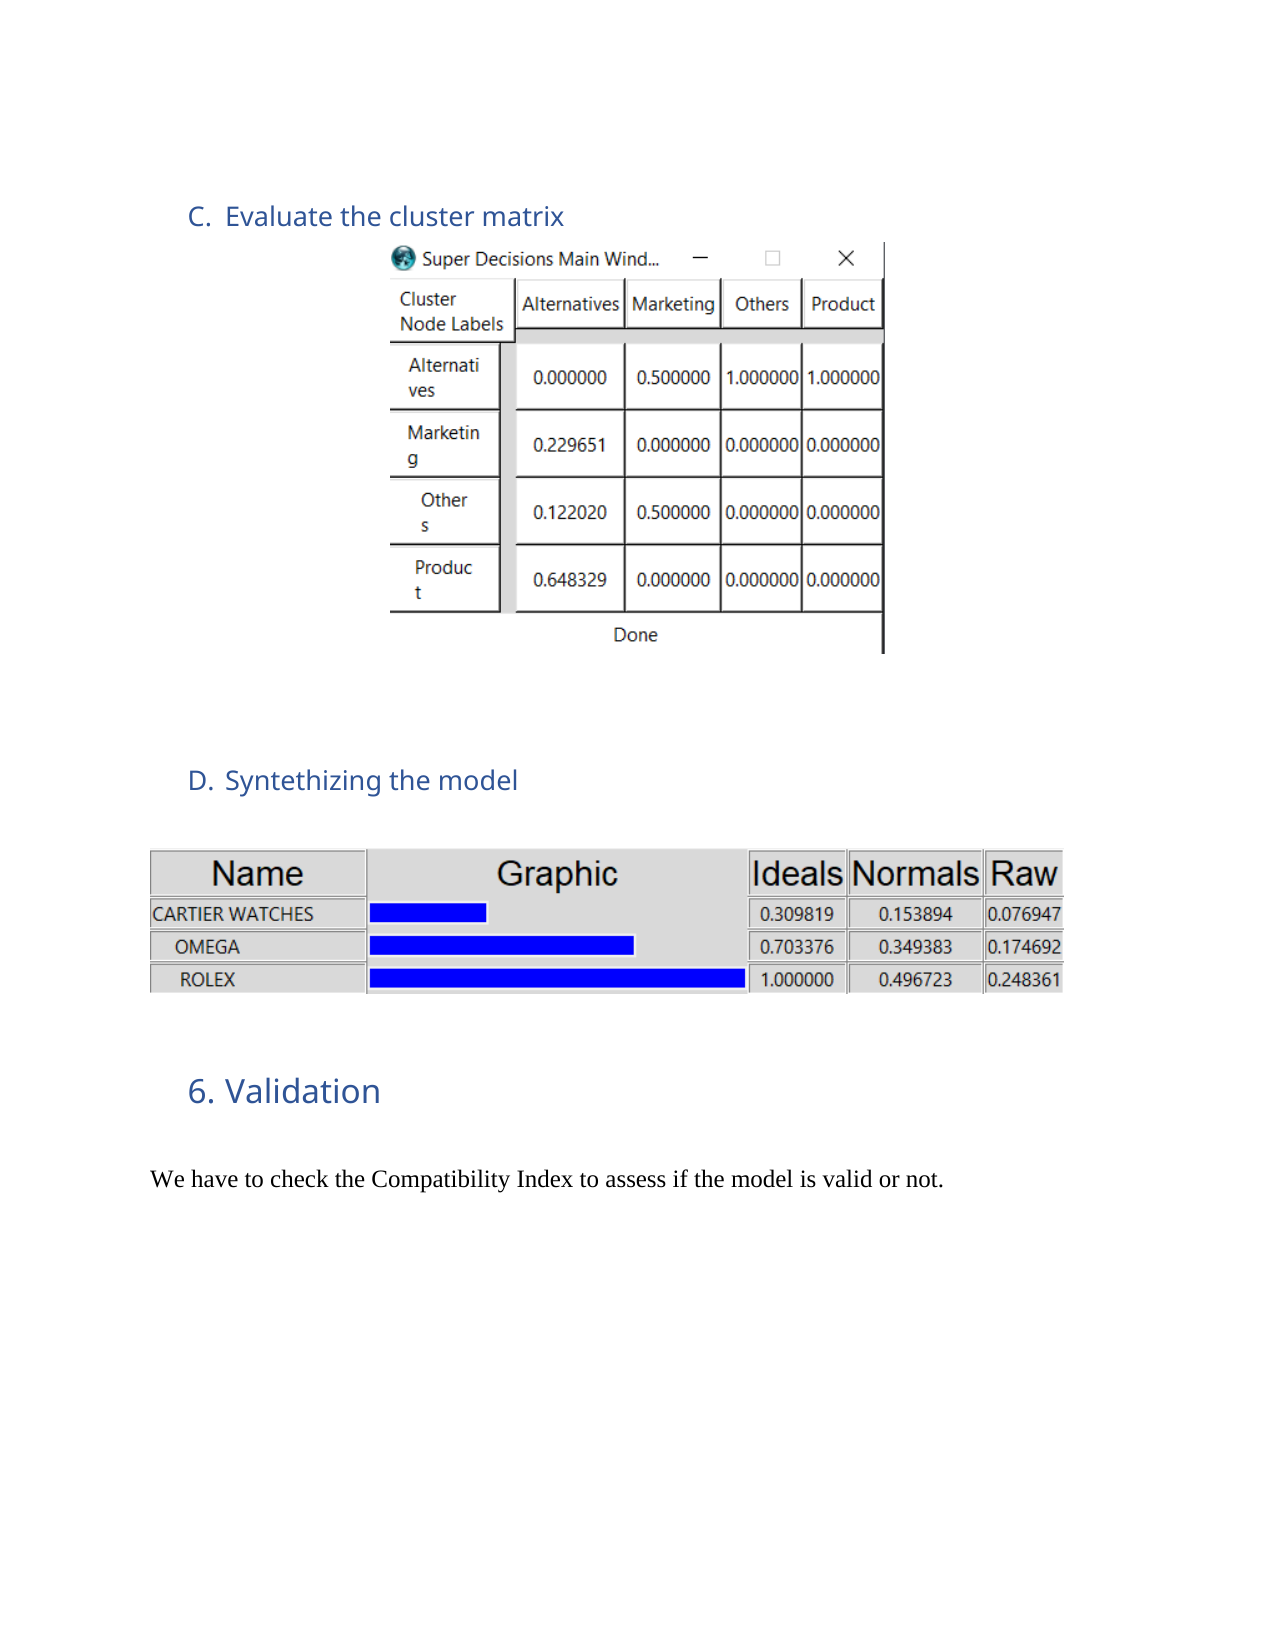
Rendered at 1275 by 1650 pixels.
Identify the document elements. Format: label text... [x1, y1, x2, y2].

picture [150, 848, 1064, 994]
picture [390, 242, 885, 654]
subtitle Evaluate the cluster matrix [187, 198, 1125, 234]
text We have to check the Compatibility Index to assess if the model is valid or not. [150, 1164, 1125, 1193]
subtitle Syntethizing the model [187, 761, 1125, 798]
subtitle Validation [187, 1068, 1125, 1113]
